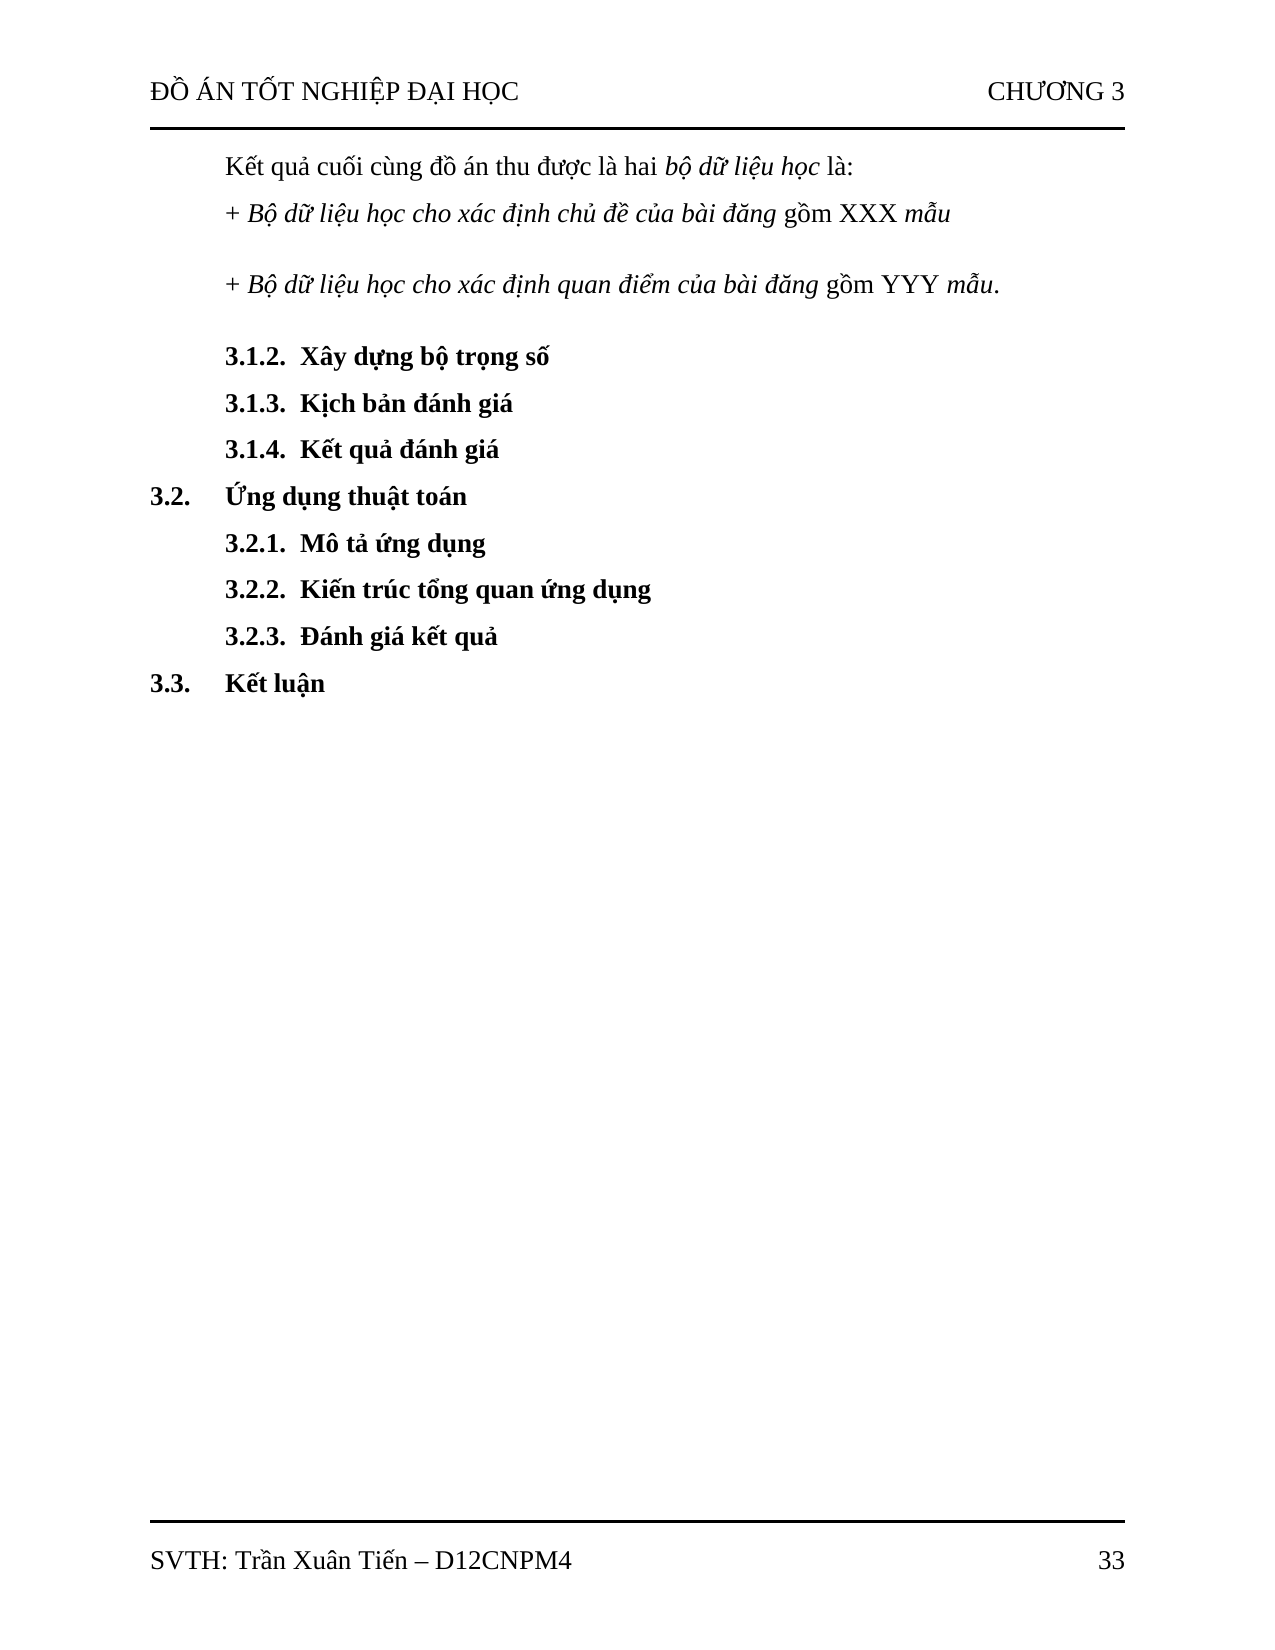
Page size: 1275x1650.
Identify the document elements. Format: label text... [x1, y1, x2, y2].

text + Bộ dữ liệu học cho xác định quan điểm của bài đăng gồm YYY mẫu. [150, 268, 1125, 299]
text + Bộ dữ liệu học cho xác định chủ đề của bài đăng gồm XXX mẫu [150, 197, 1125, 228]
list Xây dựng bộ trọng số [225, 340, 1125, 371]
list Kết luận [150, 667, 1125, 698]
list Kiến trúc tổng quan ứng dụng [225, 573, 1125, 604]
list Kết quả đánh giá [225, 433, 1125, 464]
list Kịch bản đánh giá [225, 387, 1125, 418]
list Mô tả ứng dụng [225, 527, 1125, 558]
text Kết quả cuối cùng đồ án thu được là hai bộ dữ liệu học là: [150, 150, 1125, 181]
list Ứng dụng thuật toán [150, 480, 1125, 511]
list Đánh giá kết quả [225, 620, 1125, 651]
